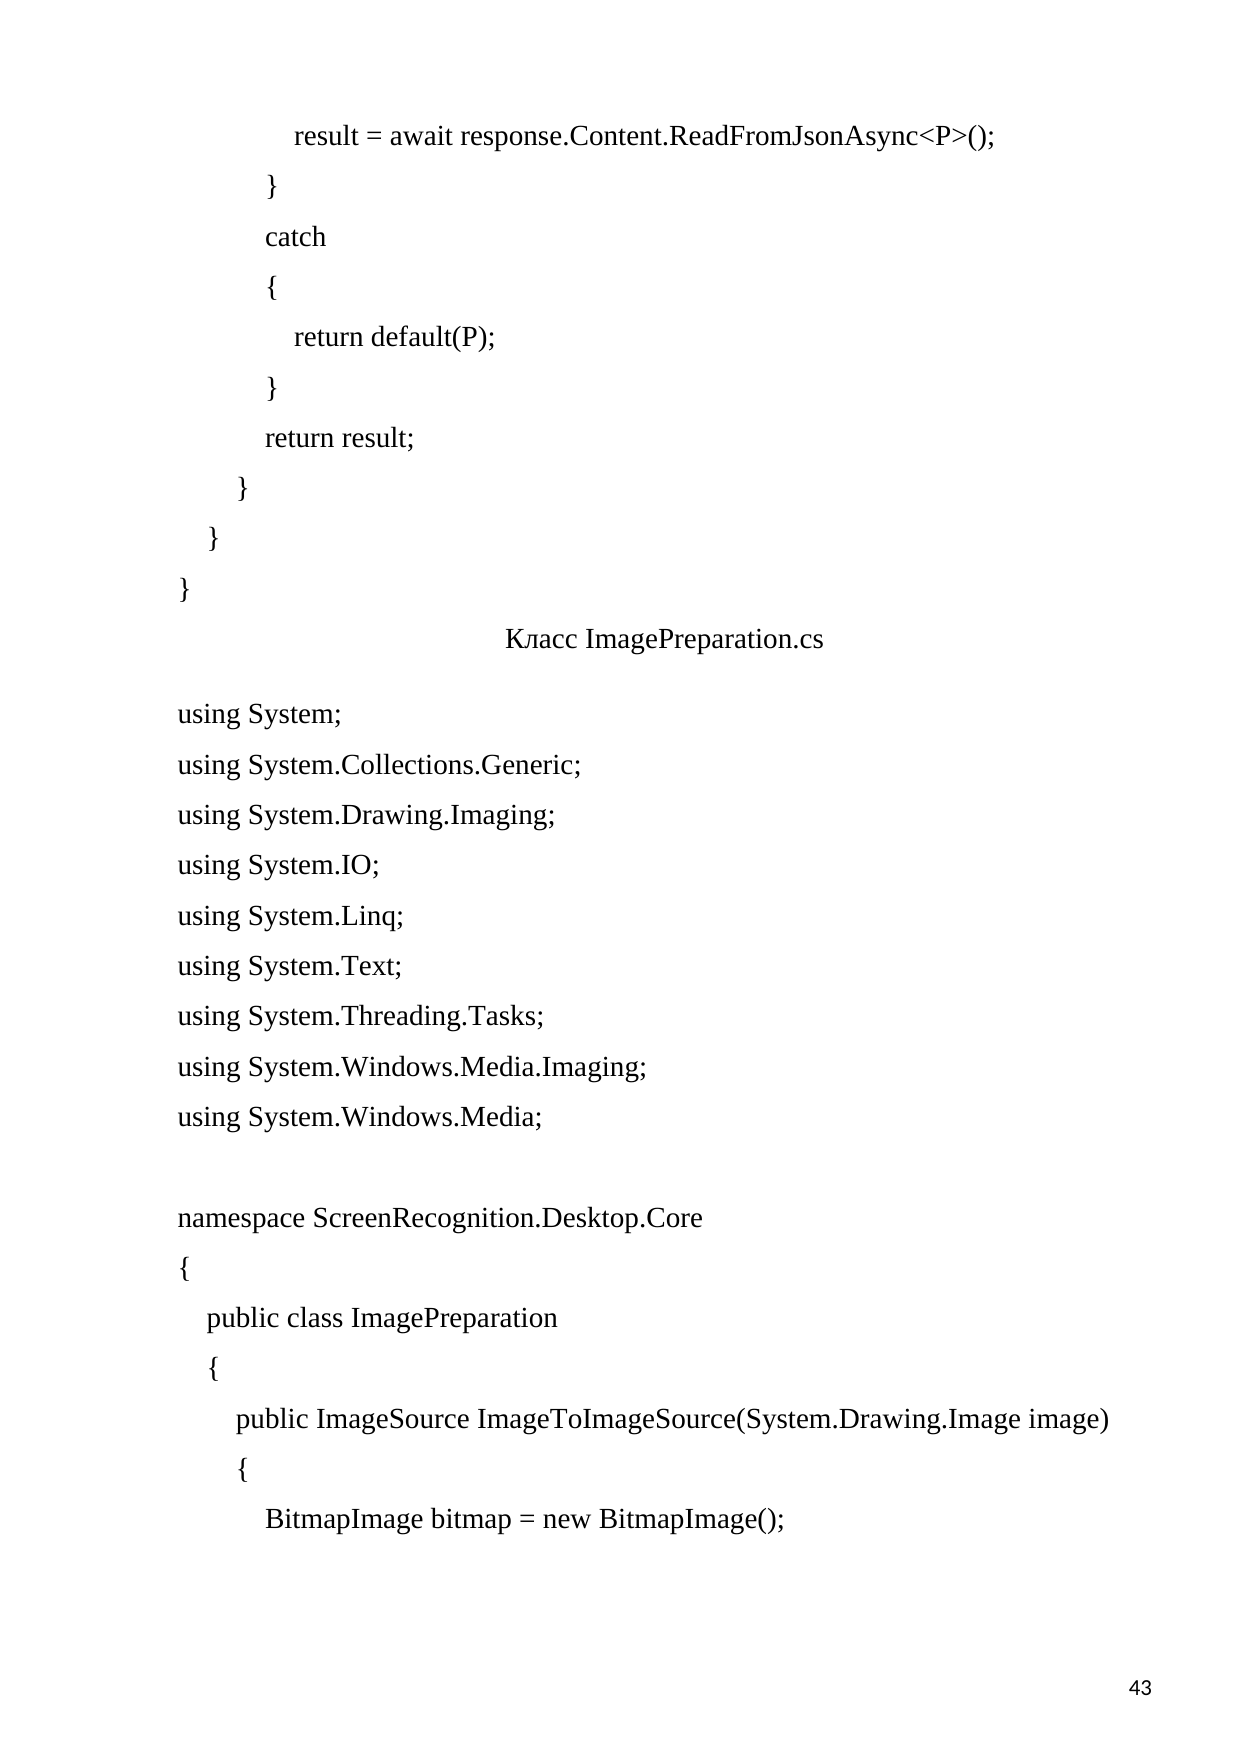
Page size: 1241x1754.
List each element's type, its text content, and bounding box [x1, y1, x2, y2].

text using System.Drawing.Imaging; [177, 797, 1152, 831]
text public ImageSource ImageToImageSource(System.Drawing.Image image) [177, 1401, 1152, 1434]
text return default(P); [177, 319, 1152, 353]
text using System.Text; [177, 948, 1152, 982]
text { [177, 1451, 1152, 1485]
text } [177, 168, 1152, 202]
text } [177, 470, 1152, 504]
text result = await response.Content.ReadFromJsonAsync<P>(); [177, 118, 1152, 152]
text } [177, 521, 1152, 554]
text } [177, 571, 1152, 604]
text { [177, 269, 1152, 303]
text return result; [177, 420, 1152, 453]
text { [177, 1250, 1152, 1283]
text using System.Collections.Generic; [177, 747, 1152, 780]
text { [177, 1351, 1152, 1384]
text using System.Windows.Media; [177, 1099, 1152, 1133]
text BitmapImage bitmap = new BitmapImage(); [177, 1502, 1152, 1535]
text using System.IO; [177, 847, 1152, 881]
text public class ImagePreparation [177, 1300, 1152, 1334]
text using System.Linq; [177, 898, 1152, 931]
text using System; [177, 697, 1152, 730]
text using System.Threading.Tasks; [177, 998, 1152, 1032]
text catch [177, 219, 1152, 252]
text using System.Windows.Media.Imaging; [177, 1049, 1152, 1082]
text } [177, 370, 1152, 403]
text namespace ScreenRecognition.Desktop.Core [177, 1200, 1152, 1233]
text Класс ImagePreparation.cs [177, 621, 1152, 655]
